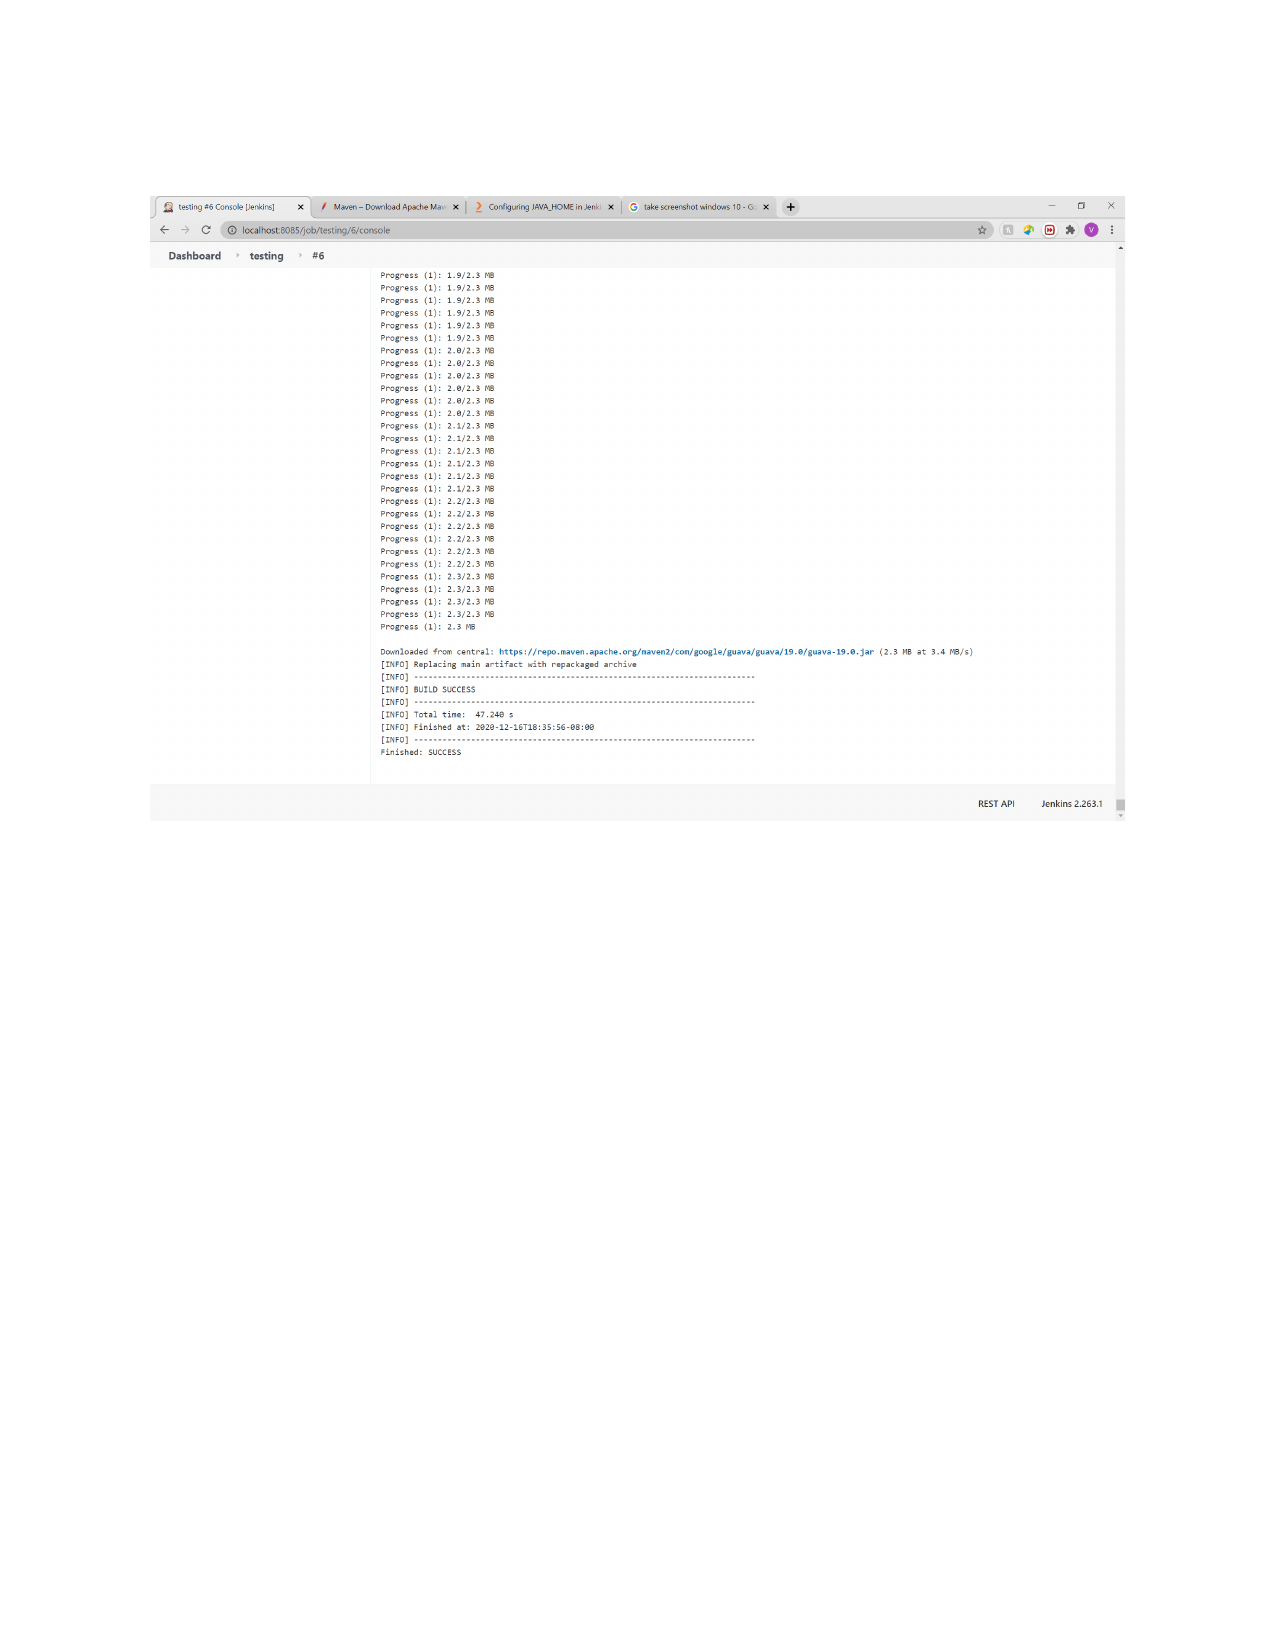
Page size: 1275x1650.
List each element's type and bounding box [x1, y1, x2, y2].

picture [150, 196, 1125, 821]
